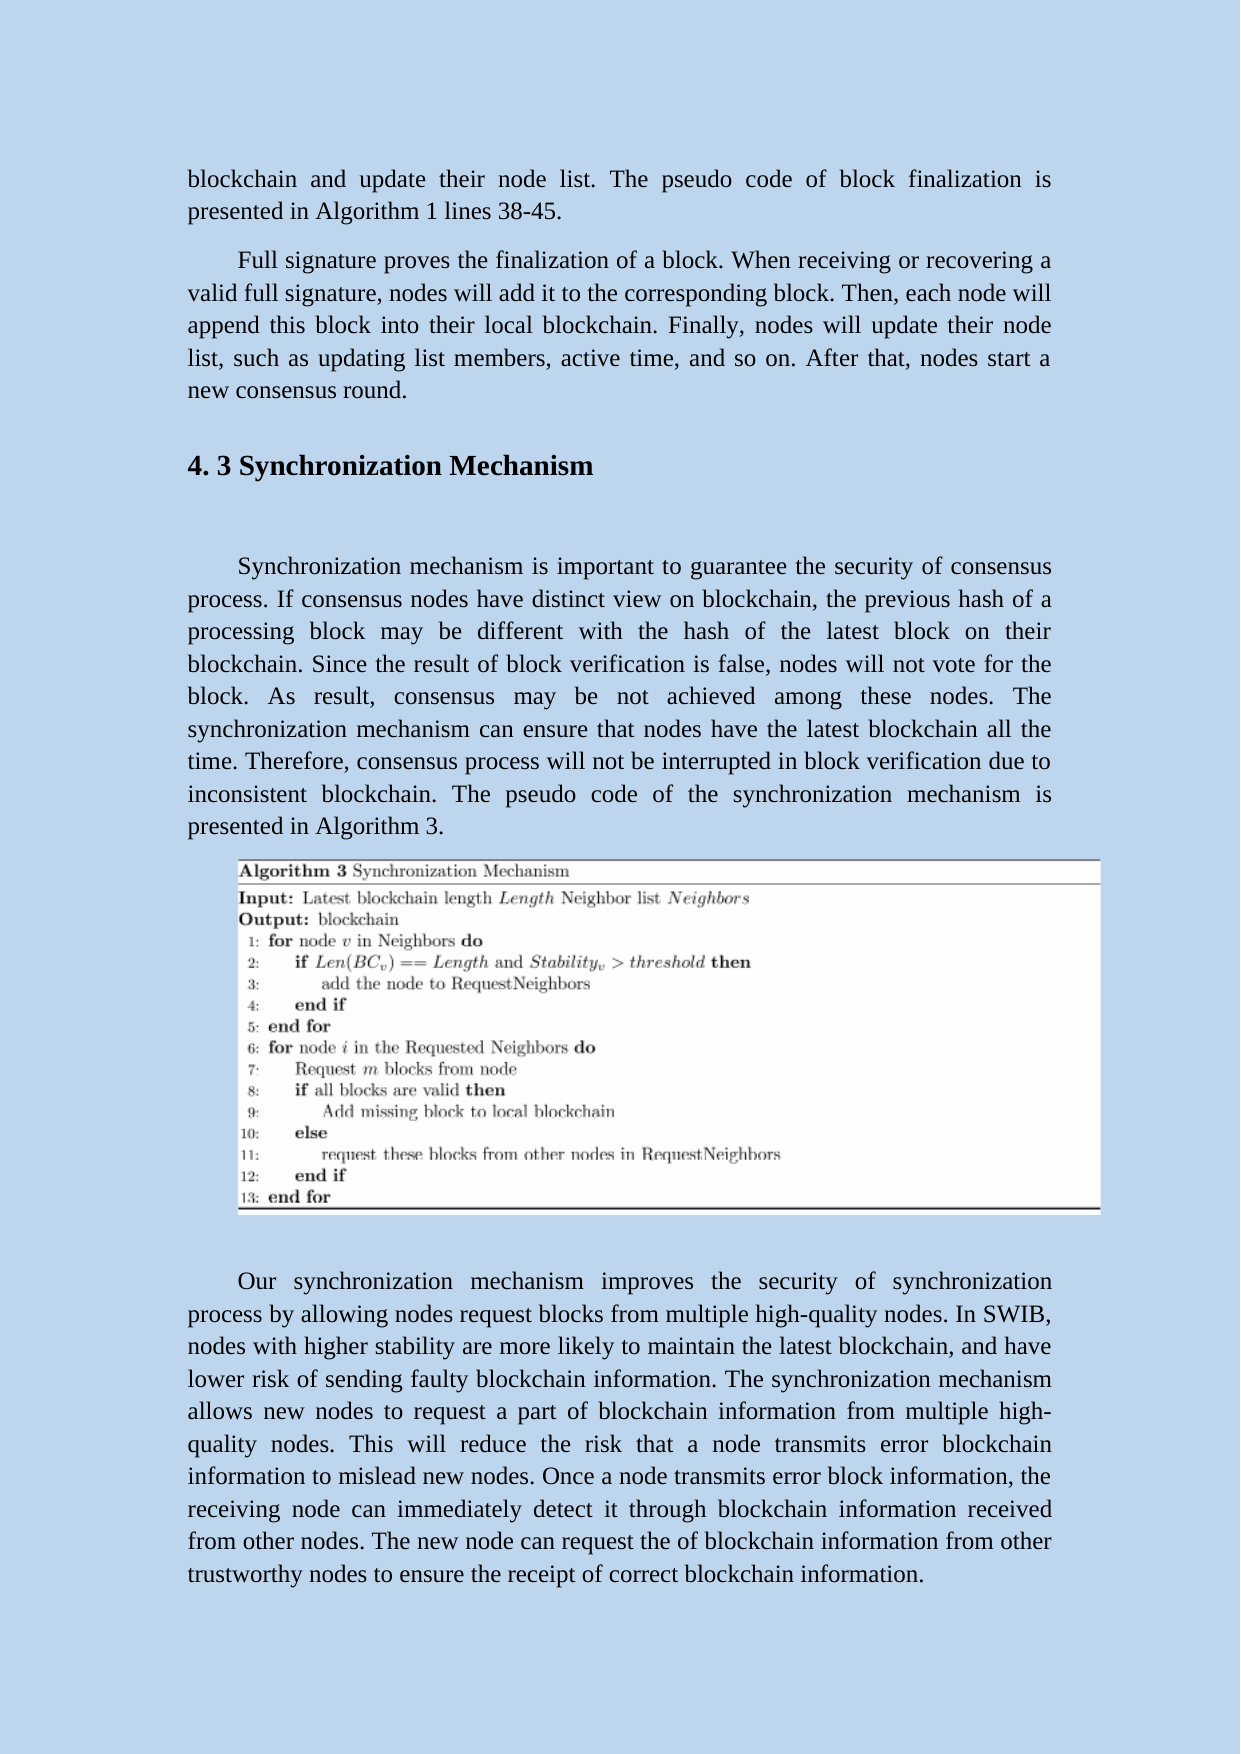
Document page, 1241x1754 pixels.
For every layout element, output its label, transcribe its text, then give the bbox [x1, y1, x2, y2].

text Synchronization mechanism is important to guarantee the security of consensus process. If consensus nodes have distinct view on blockchain, the previous hash of a processing block may be different with the hash of the latest block on their blockchain. Since the result of block verification is false, nodes will not vote for the block. As result, consensus may be not achieved among these nodes. The synchronization mechanism can ensure that nodes have the latest blockchain all the time. Therefore, consensus process will not be interrupted in block verification due to inconsistent blockchain. The pseudo code of the synchronization mechanism is presented in Algorithm 3. [187, 549, 1053, 842]
subtitle 4. 3 Synchronization Mechanism [187, 433, 1053, 498]
text Full signature proves the finalization of a block. When receiving or recovering a valid full signature, nodes will add it to the corresponding block. Then, each node will append this block into their local blockchain. Finally, nodes will update their node list, such as updating list members, active time, and so on. After that, nodes start a new consensus round. [187, 243, 1053, 406]
text Our synchronization mechanism improves the security of synchronization process by allowing nodes request blocks from multiple high-quality nodes. In SWIB, nodes with higher stability are more likely to maintain the latest blockchain, and have lower risk of sending faulty blockchain information. The synchronization mechanism allows new nodes to request a part of blockchain information from multiple high-quality nodes. This will reduce the risk that a node transmits error blockchain information to mislead new nodes. Once a node transmits error block information, the receiving node can immediately detect it through blockchain information received from other nodes. The new node can request the of blockchain information from other trustworthy nodes to ensure the receipt of correct blockchain information. [187, 1264, 1053, 1589]
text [187, 162, 1053, 227]
